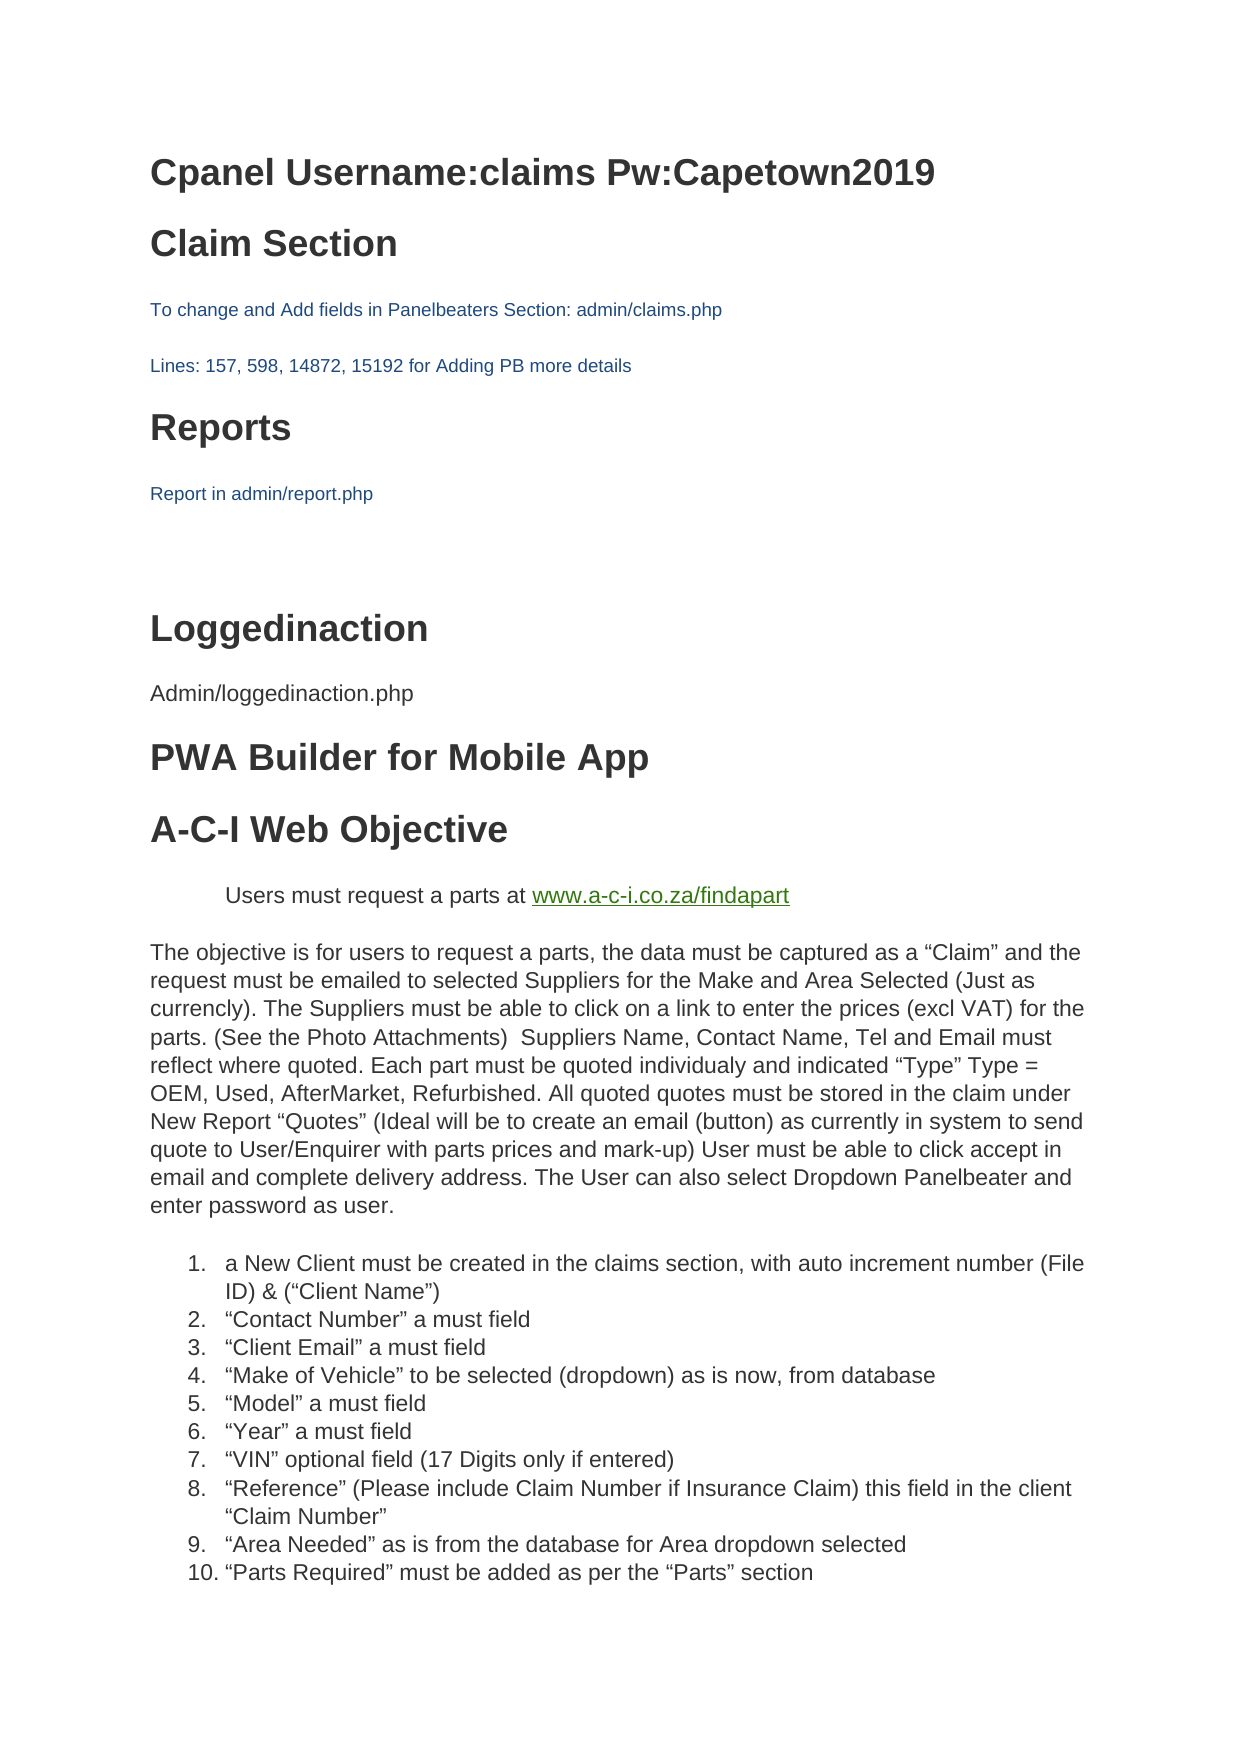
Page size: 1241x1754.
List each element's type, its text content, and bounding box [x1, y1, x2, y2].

list “Make of Vehicle” to be selected (dropdown) as is now, from database [187, 1360, 1090, 1388]
list “Contact Number” a must field [187, 1304, 1090, 1332]
list “Area Needed” as is from the database for Area dropdown selected [187, 1529, 1090, 1557]
list “Parts Required” must be added as per the “Parts” section [187, 1557, 1090, 1585]
text Reports [150, 405, 1090, 448]
text Report in admin/report.php [150, 476, 1090, 504]
text The objective is for users to request a parts, the data must be captured as a “Claim” and the request must be emailed to selected Suppliers for the Make and Area Selected (Just as currencly). The Suppliers must be able to click on a link to enter the prices (excl VAT) for the parts. (See the Photo Attachments) Suppliers Name, Contact Name, Tel and Email must reflect where quoted. Each part must be quoted individualy and indicated “Type” Type = OEM, Used, AfterMarket, Refurbished. All quoted quotes must be stored in the claim under New Report “Quotes” (Ideal will be to create an email (button) as currently in system to send quote to User/Enquirer with parts prices and mark-up) User must be able to click accept in email and complete delivery address. The User can also select Dropdown Panelbeater and enter password as user. [150, 937, 1090, 1218]
text To change and Add fields in Panelbeaters Section: admin/claims.php [150, 292, 1090, 321]
list “Client Email” a must field [187, 1332, 1090, 1360]
text PWA Builder for Mobile App [150, 735, 1090, 778]
list “Reference” (Please include Claim Number if Insurance Claim) this field in the client “Claim Number” [187, 1473, 1090, 1529]
text Users must request a parts at www.a-c-i.co.za/findapart [150, 880, 1090, 908]
list a New Client must be created in the claims section, with auto increment number (File ID) & (“Client Name”) [187, 1248, 1090, 1304]
text Cpanel Username:claims Pw:Capetown2019 [150, 150, 1090, 193]
text Loggedinaction [150, 606, 1090, 649]
list “VIN” optional field (17 Digits only if entered) [187, 1444, 1090, 1473]
list “Year” a must field [187, 1416, 1090, 1444]
text Claim Section [150, 221, 1090, 264]
list “Model” a must field [187, 1388, 1090, 1416]
text Admin/loggedinaction.php [150, 678, 1090, 706]
text Lines: 157, 598, 14872, 15192 for Adding PB more details [150, 349, 1090, 377]
text A-C-I Web Objective [150, 808, 1090, 851]
